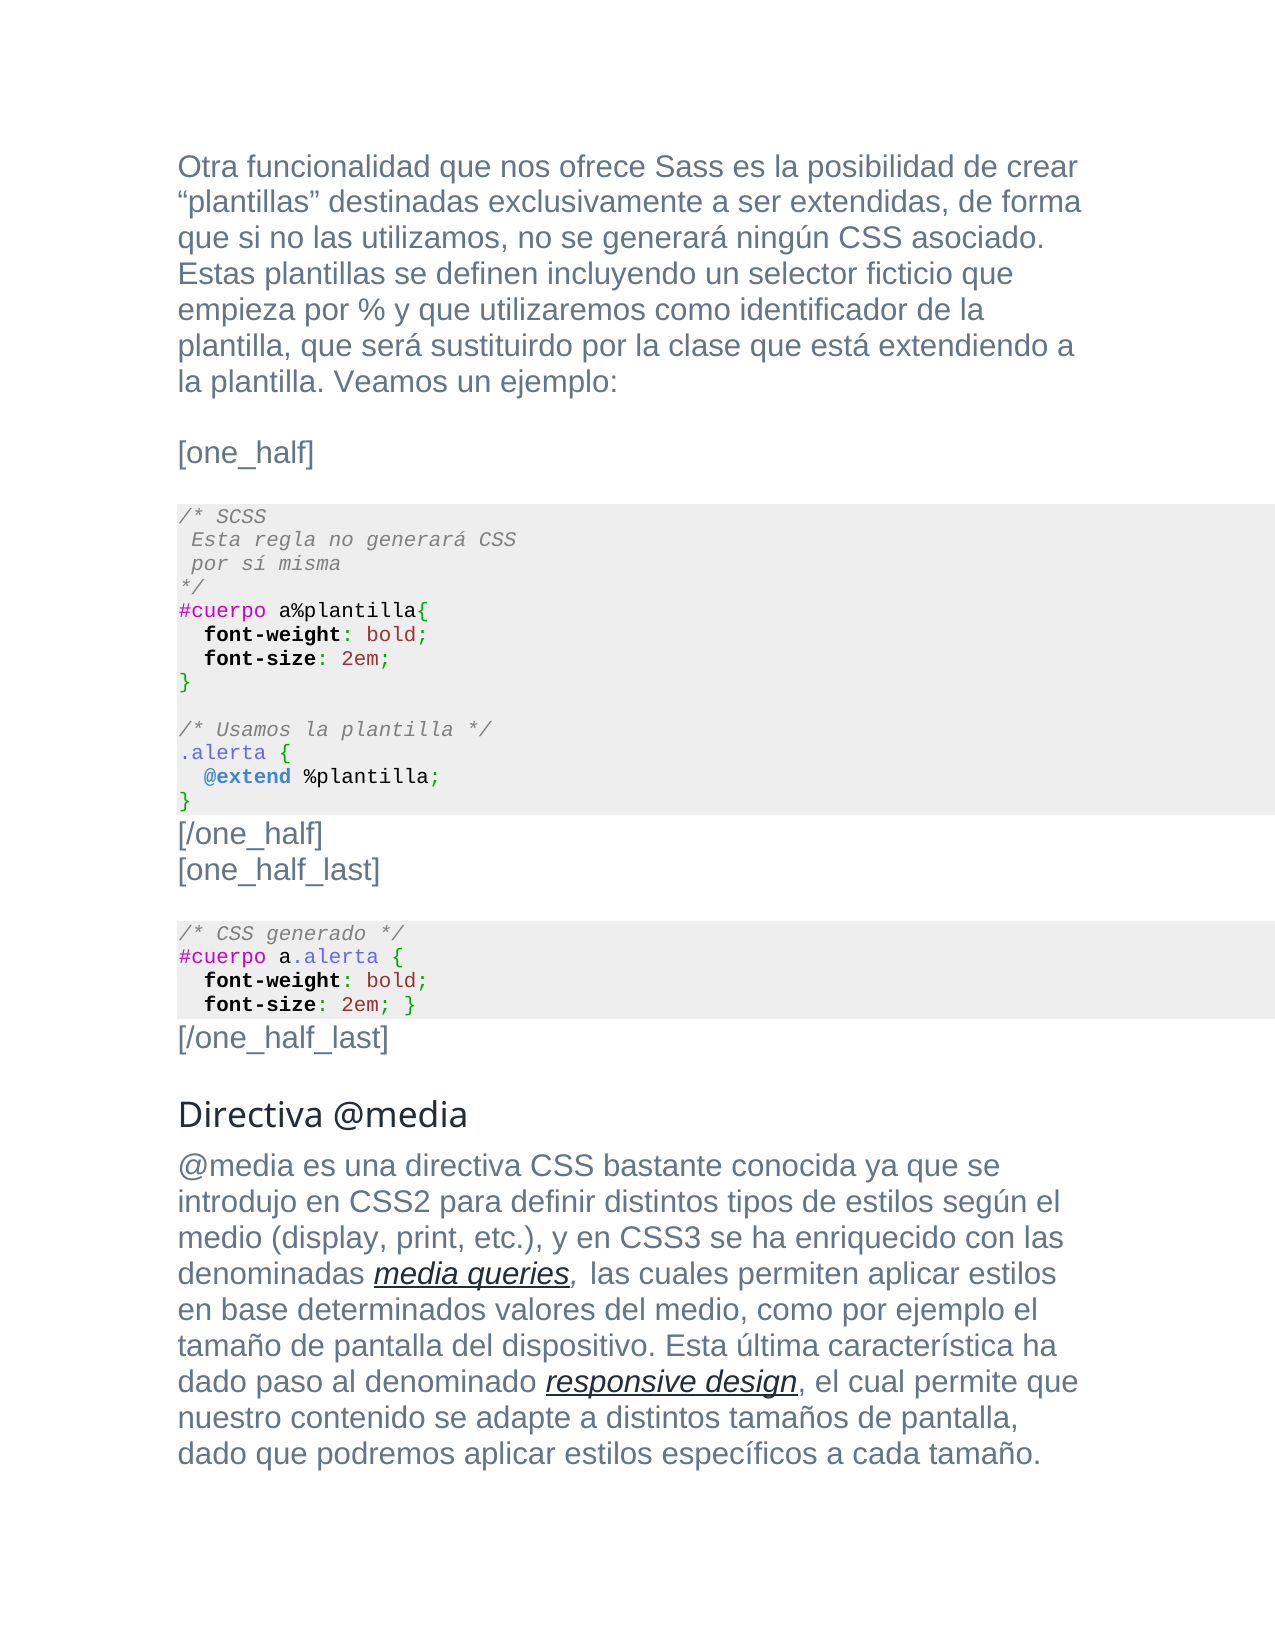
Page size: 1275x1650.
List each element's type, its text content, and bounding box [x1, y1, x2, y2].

text @media es una directiva CSS bastante conocida ya que se introdujo en CSS2 para definir distintos tipos de estilos según el medio (display, print, etc.), y en CSS3 se ha enriquecido con las denominadas media queries, las cuales permiten aplicar estilos en base determinados valores del medio, como por ejemplo el tamaño de pantalla del dispositivo. Esta última característica ha dado paso al denominado responsive design, el cual permite que nuestro contenido se adapte a distintos tamaños de pantalla, dado que podremos aplicar estilos específicos a cada tamaño. [177, 1147, 1098, 1471]
text [/one_half_last] [177, 1019, 1098, 1055]
text Otra funcionalidad que nos ofrece Sass es la posibilidad de crear “plantillas” destinadas exclusivamente a ser extendidas, de forma que si no las utilizamos, no se generará ningún CSS asociado. Estas plantillas se definen incluyendo un selector ficticio que empieza por % y que utilizaremos como identificador de la plantilla, que será sustituirdo por la clase que está extendiendo a la plantilla. Veamos un ejemplo: [177, 148, 1098, 399]
text [/one_half] [one_half_last] [177, 815, 1098, 887]
text [one_half] [177, 434, 1098, 470]
table_header /* CSS generado */ #cuerpo a.alerta { font-weight: bold; font-size: 2em; } [177, 921, 1275, 1019]
text Directiva @media [177, 1089, 1098, 1138]
table_header /* SCSS Esta regla no generará CSS por sí misma */ #cuerpo a%plantilla{ font-weight: bold; font-size: 2em; } /* Usamos la plantilla */ .alerta { @extend %plantilla; } [177, 504, 1275, 815]
